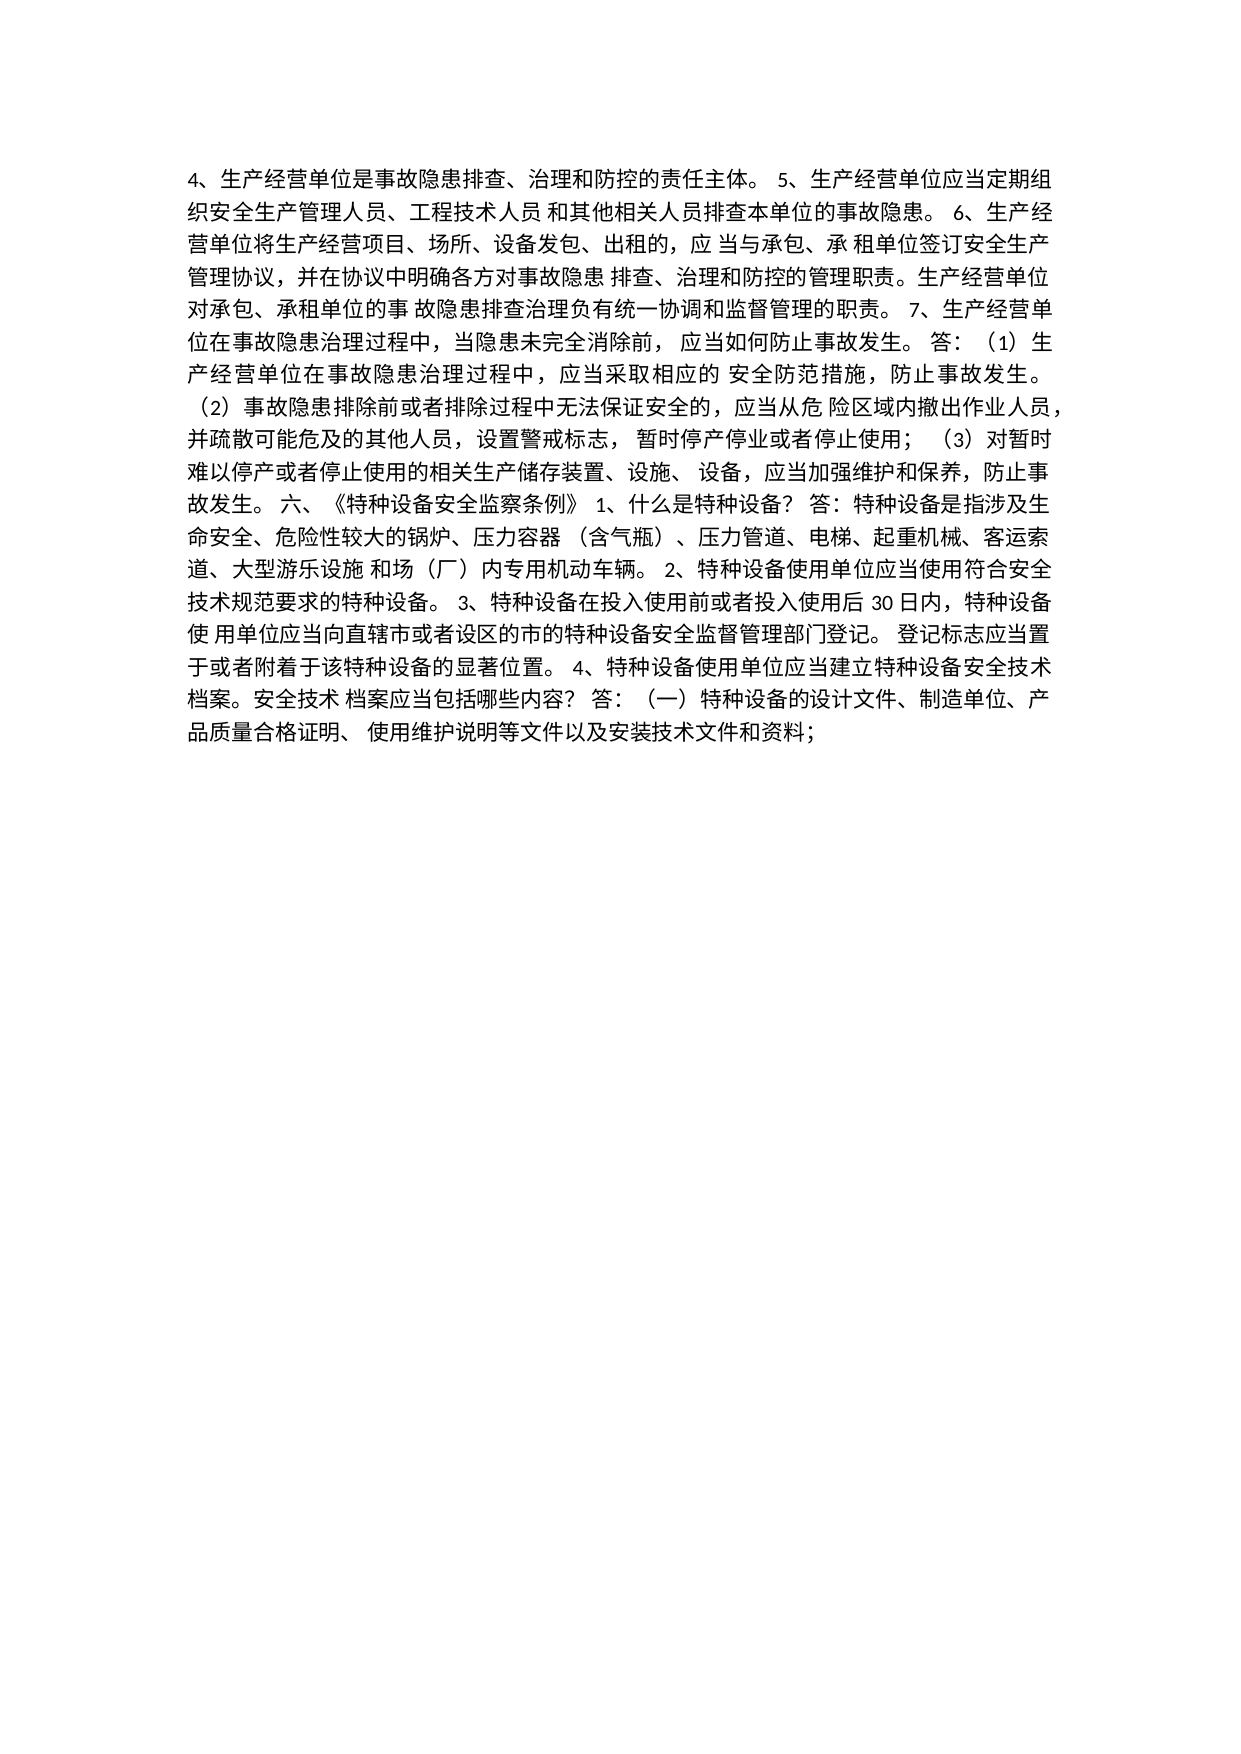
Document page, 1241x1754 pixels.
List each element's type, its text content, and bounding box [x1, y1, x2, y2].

text 4、生产经营单位是事故隐患排查、治理和防控的责任主体。 5、生产经营单位应当定期组织安全生产管理人员、工程技术人员 和其他相关人员排查本单位的事故隐患。 6、生产经营单位将生产经营项目、场所、设备发包、出租的，应 当与承包、承 租单位签订安全生产管理协议，并在协议中明确各方对事故隐患 排查、治理和防控的管理职责。生产经营单位对承包、承租单位的事 故隐患排查治理负有统一协调和监督管理的职责。 7、生产经营单位在事故隐患治理过程中，当隐患未完全消除前， 应当如何防止事故发生。 答：（1）生产经营单位在事故隐患治理过程中，应当采取相应的 安全防范措施，防止事故发生。 （2）事故隐患排除前或者排除过程中无法保证安全的，应当从危 险区域内撤出作业人员，并疏散可能危及的其他人员，设置警戒标志， 暂时停产停业或者停止使用； （3）对暂时难以停产或者停止使用的相关生产储存装置、设施、 设备，应当加强维护和保养，防止事故发生。 六、《特种设备安全监察条例》 1、什么是特种设备？ 答：特种设备是指涉及生命安全、危险性较大的锅炉、压力容器 （含气瓶）、压力管道、电梯、起重机械、客运索道、大型游乐设施 和场（厂）内专用机动车辆。 2、特种设备使用单位应当使用符合安全技术规范要求的特种设备。 3、特种设备在投入使用前或者投入使用后 30 日内，特种设备使 用单位应当向直辖市或者设区的市的特种设备安全监督管理部门登记。 登记标志应当置于或者附着于该特种设备的显著位置。 4、特种设备使用单位应当建立特种设备安全技术档案。安全技术 档案应当包括哪些内容？ 答：（一）特种设备的设计文件、制造单位、产品质量合格证明、 使用维护说明等文件以及安装技术文件和资料； [187, 162, 1053, 747]
